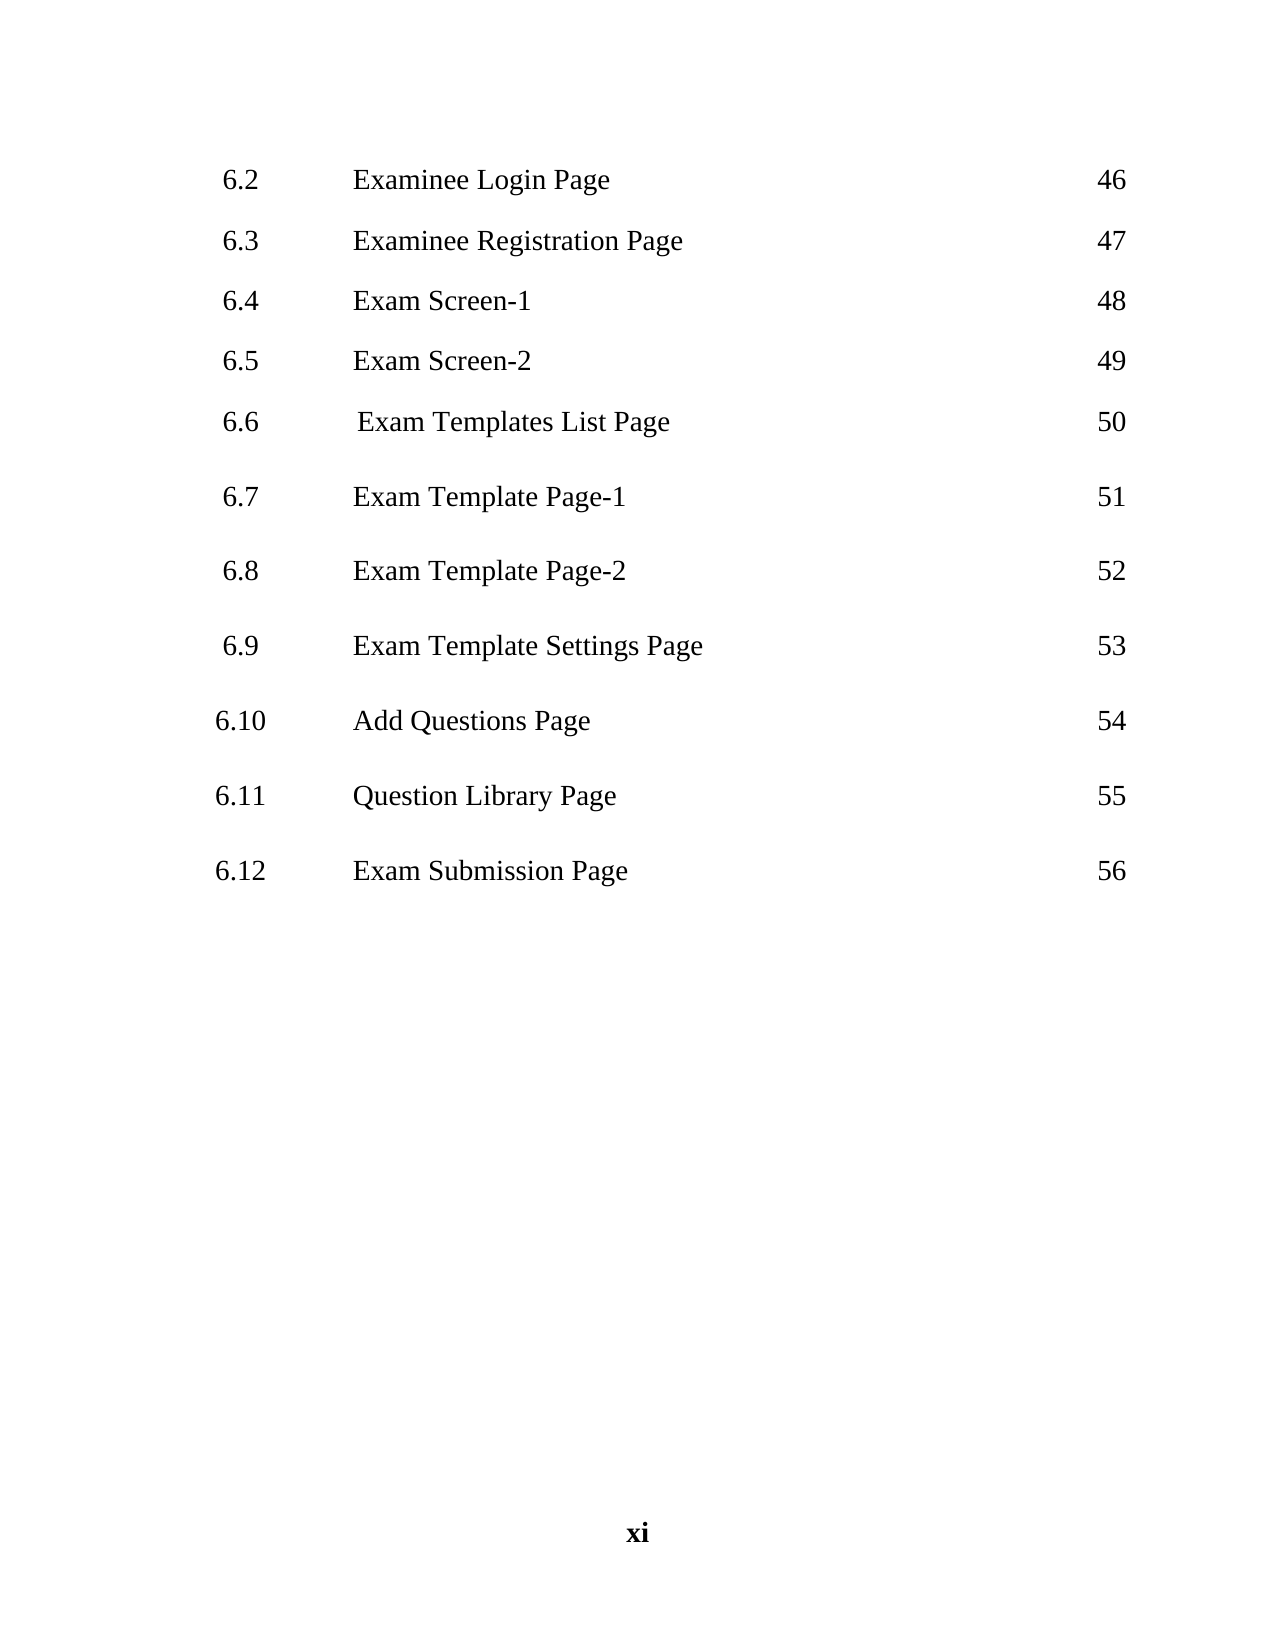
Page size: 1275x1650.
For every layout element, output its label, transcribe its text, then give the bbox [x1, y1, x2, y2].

table_cell 6.11 [140, 768, 341, 841]
table_cell Exam Template Settings Page [343, 618, 970, 691]
table_cell 53 [973, 618, 1135, 691]
table_cell Exam Templates List Page [343, 393, 970, 466]
table_cell Exam Screen-1 [343, 273, 970, 331]
table_cell 55 [973, 768, 1135, 841]
table_cell 54 [973, 693, 1135, 766]
table_cell 51 [973, 468, 1135, 541]
table_cell Exam Screen-2 [343, 333, 970, 391]
table_cell 6.5 [140, 333, 341, 391]
table_cell 6.6 [140, 393, 341, 466]
table_cell Exam Template Page-1 [343, 468, 970, 541]
table_cell 6.4 [140, 273, 341, 331]
table_cell 56 [973, 843, 1135, 916]
table_cell Examinee Login Page [343, 152, 970, 210]
table_cell Exam Submission Page [343, 843, 970, 916]
table_cell 6.9 [140, 618, 341, 691]
table_cell Examinee Registration Page [343, 213, 970, 271]
table_cell 6.10 [140, 693, 341, 766]
table_cell 46 [973, 152, 1135, 210]
table_cell 52 [973, 543, 1135, 616]
table_cell Add Questions Page [343, 693, 970, 766]
table_cell 48 [973, 273, 1135, 331]
table_cell Question Library Page [343, 768, 970, 841]
table_cell 6.7 [140, 468, 341, 541]
table_cell 47 [973, 213, 1135, 271]
table_cell Exam Template Page-2 [343, 543, 970, 616]
table_cell 6.3 [140, 213, 341, 271]
table_cell 50 [973, 393, 1135, 466]
table_cell 49 [973, 333, 1135, 391]
table_cell 6.12 [140, 843, 341, 916]
table_cell 6.2 [140, 152, 341, 210]
table_cell 6.8 [140, 543, 341, 616]
